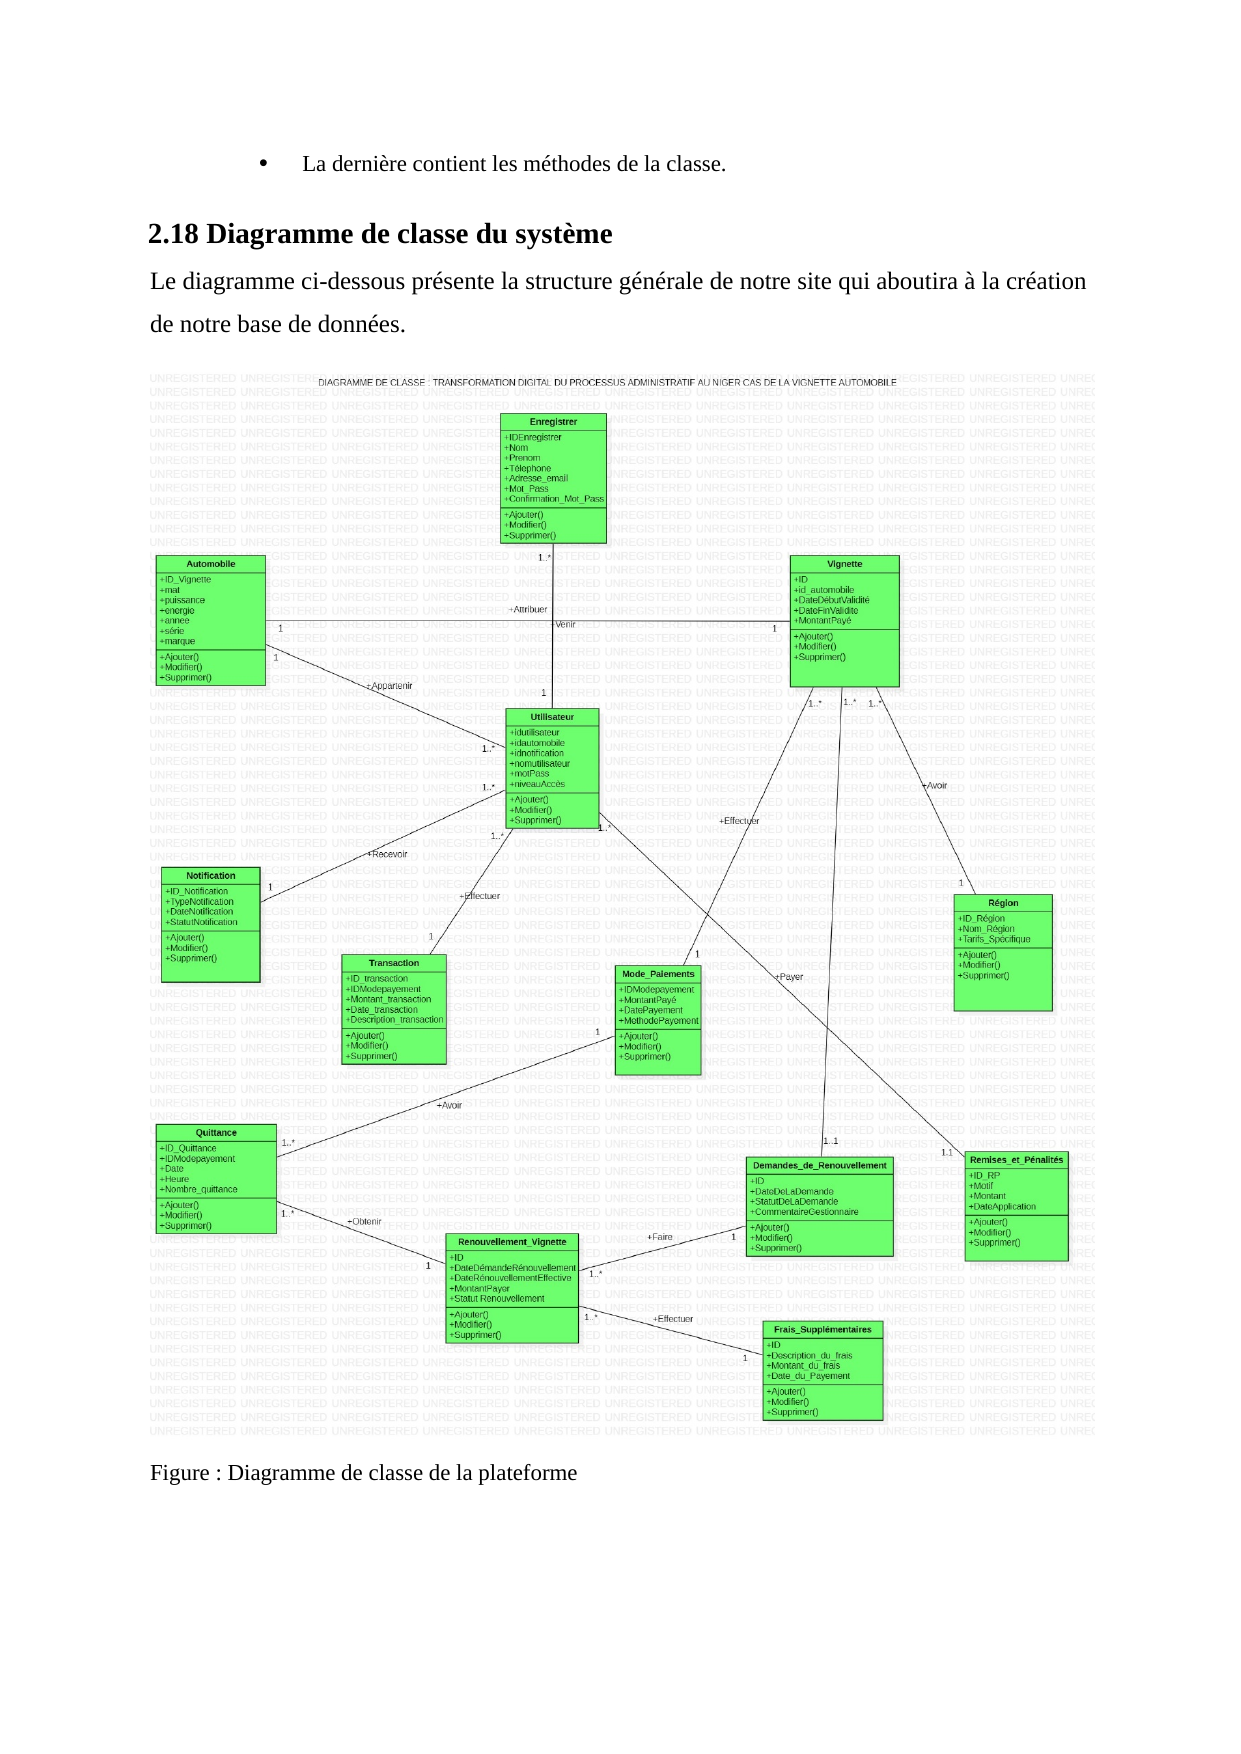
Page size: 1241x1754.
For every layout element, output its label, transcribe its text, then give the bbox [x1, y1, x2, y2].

picture [149, 368, 1095, 1447]
text Le diagramme ci-dessous présente la structure générale de notre site qui aboutira à la création de notre base de données. [150, 266, 1087, 338]
text Figure : Diagramme de classe de la plateforme [150, 1447, 1087, 1486]
list La dernière contient les méthodes de la classe. [259, 148, 937, 176]
subtitle 2.18 Diagramme de classe du système [148, 216, 1093, 249]
